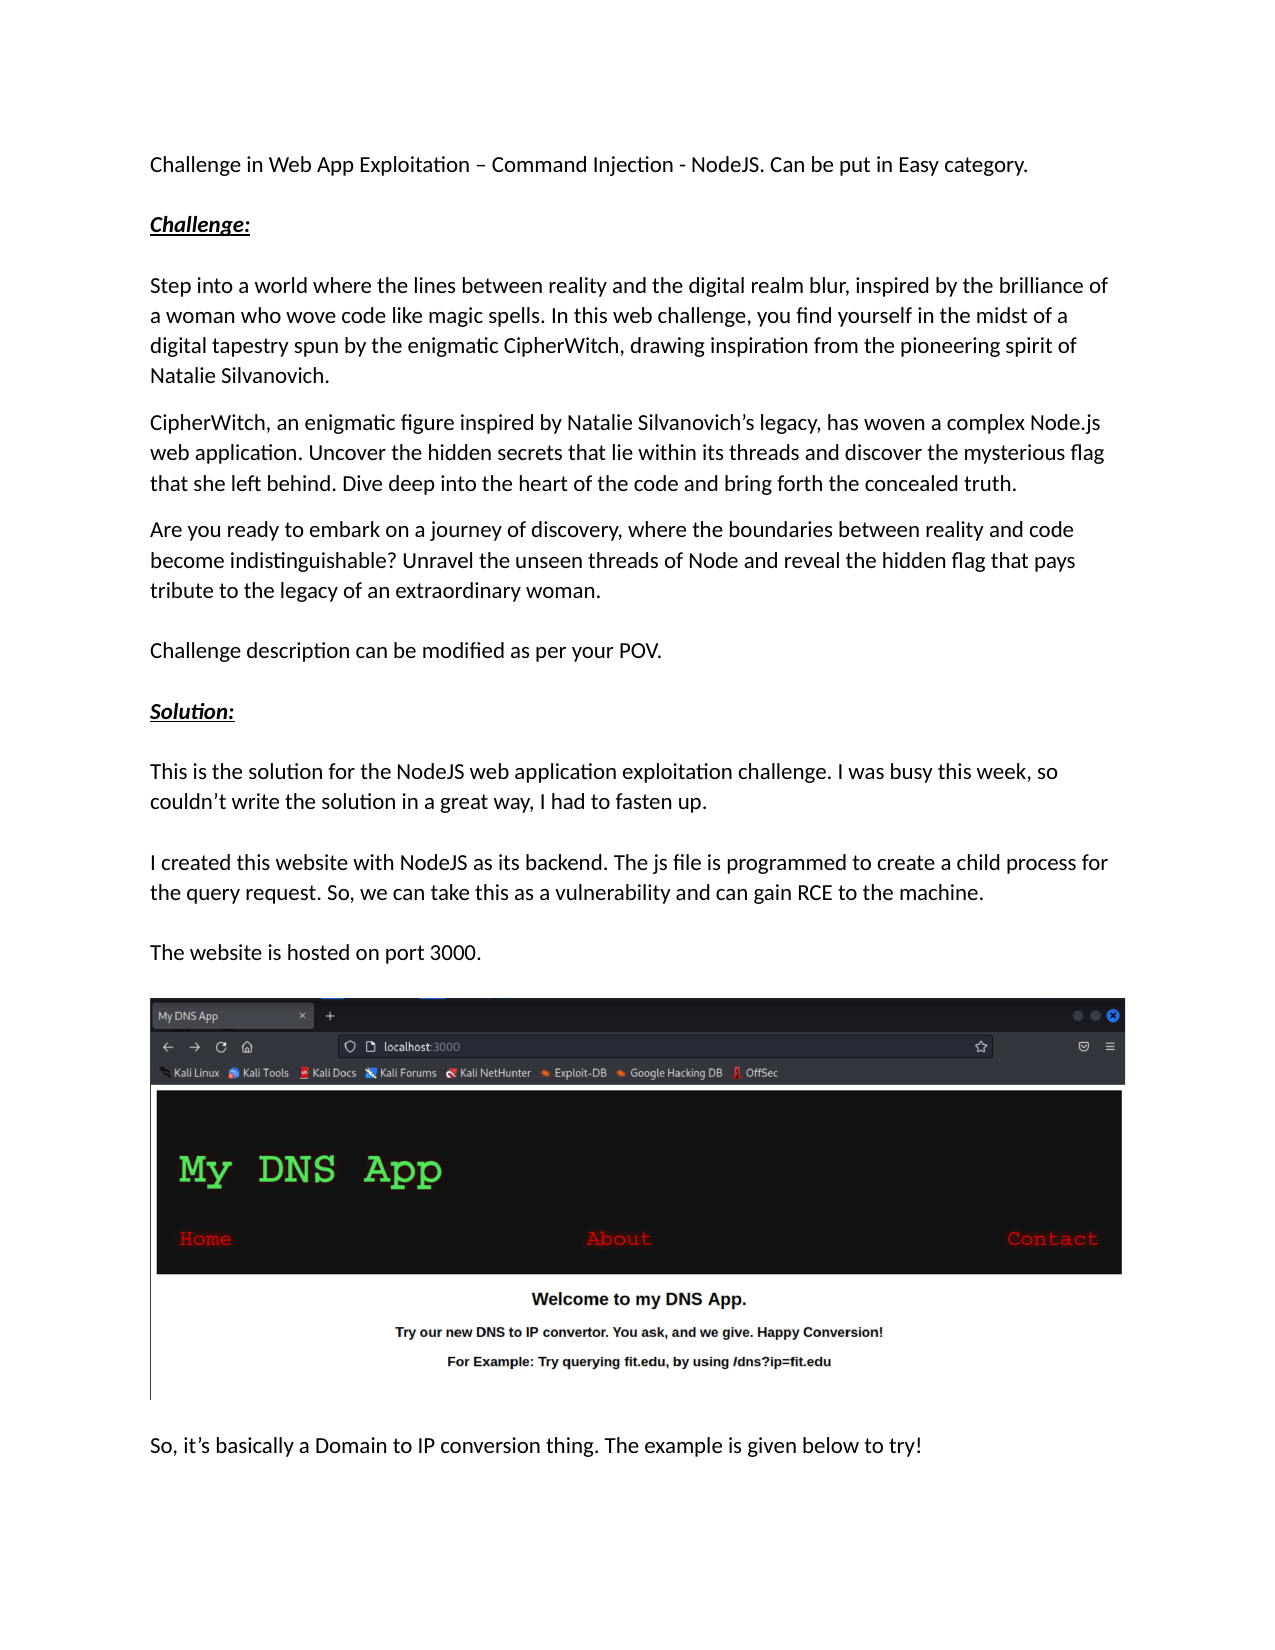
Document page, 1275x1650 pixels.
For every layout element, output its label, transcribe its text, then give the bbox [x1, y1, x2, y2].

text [150, 1400, 1125, 1490]
text Challenge in Web App Exploitation – Command Injection - NodeJS. Can be put in Easy category. Challenge: Step into a world where the lines between reality and the digital realm blur, inspired by the brilliance of a woman who wove code like magic spells. In this web challenge, you find yourself in the midst of a digital tapestry spun by the enigmatic CipherWitch, drawing inspiration from the pioneering spirit of Natalie Silvanovich. [150, 150, 1125, 389]
picture [150, 998, 1125, 1400]
text CipherWitch, an enigmatic figure inspired by Natalie Silvanovich’s legacy, has woven a complex Node.js web application. Uncover the hidden secrets that lie within its threads and discover the mysterious flag that she left behind. Dive deep into the heart of the code and bring forth the concealed truth. [150, 408, 1125, 497]
